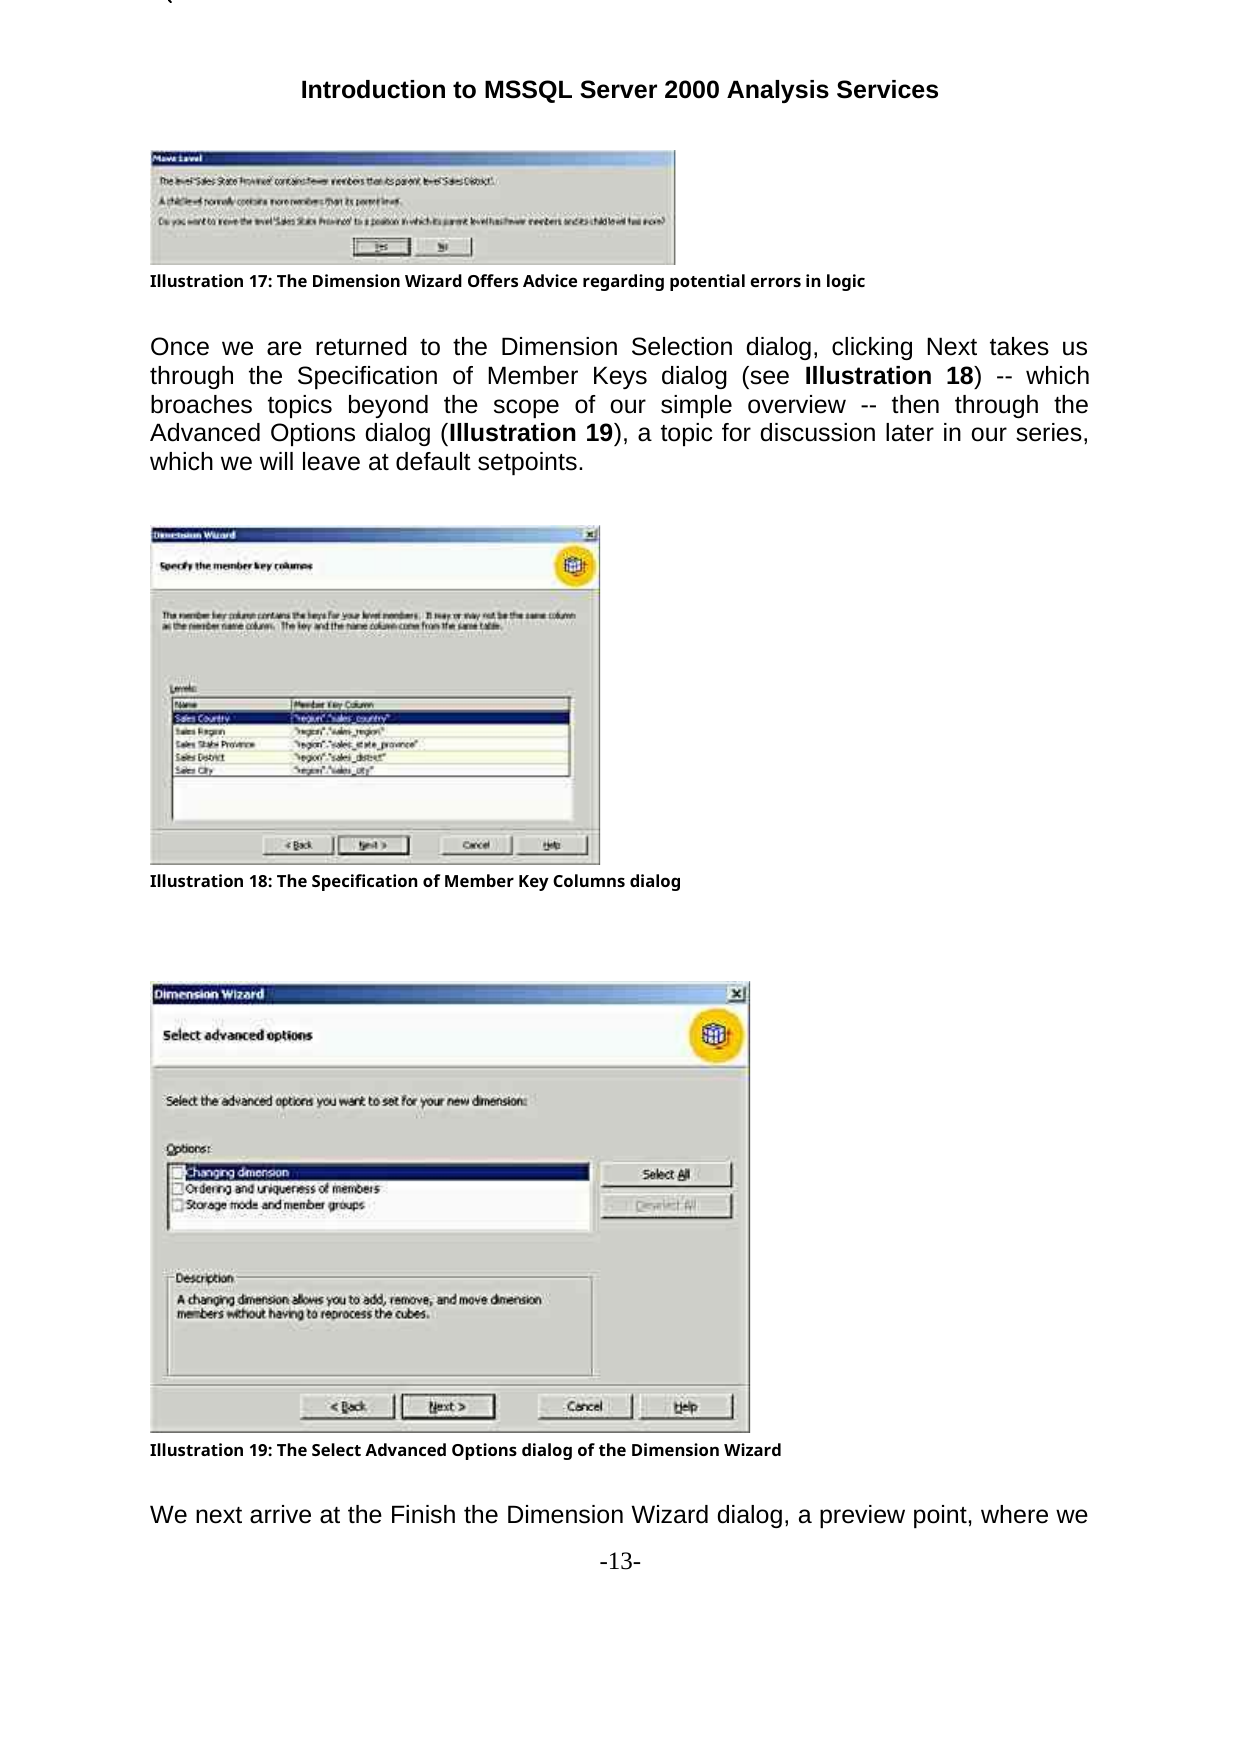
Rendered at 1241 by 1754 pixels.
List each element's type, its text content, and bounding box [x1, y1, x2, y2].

text Once we are returned to the Dimension Selection dialog, clicking Next takes us through the Specification of Member Keys dialog (see Illustration 18) -- which broaches topics beyond the scope of our simple overview -- then through the Advanced Options dialog (Illustration 19), a topic for discussion later in our series, which we will leave at default setpoints. [150, 303, 1090, 476]
picture [150, 525, 600, 865]
picture [150, 981, 750, 1433]
picture [150, 150, 676, 265]
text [150, 1472, 1090, 1529]
